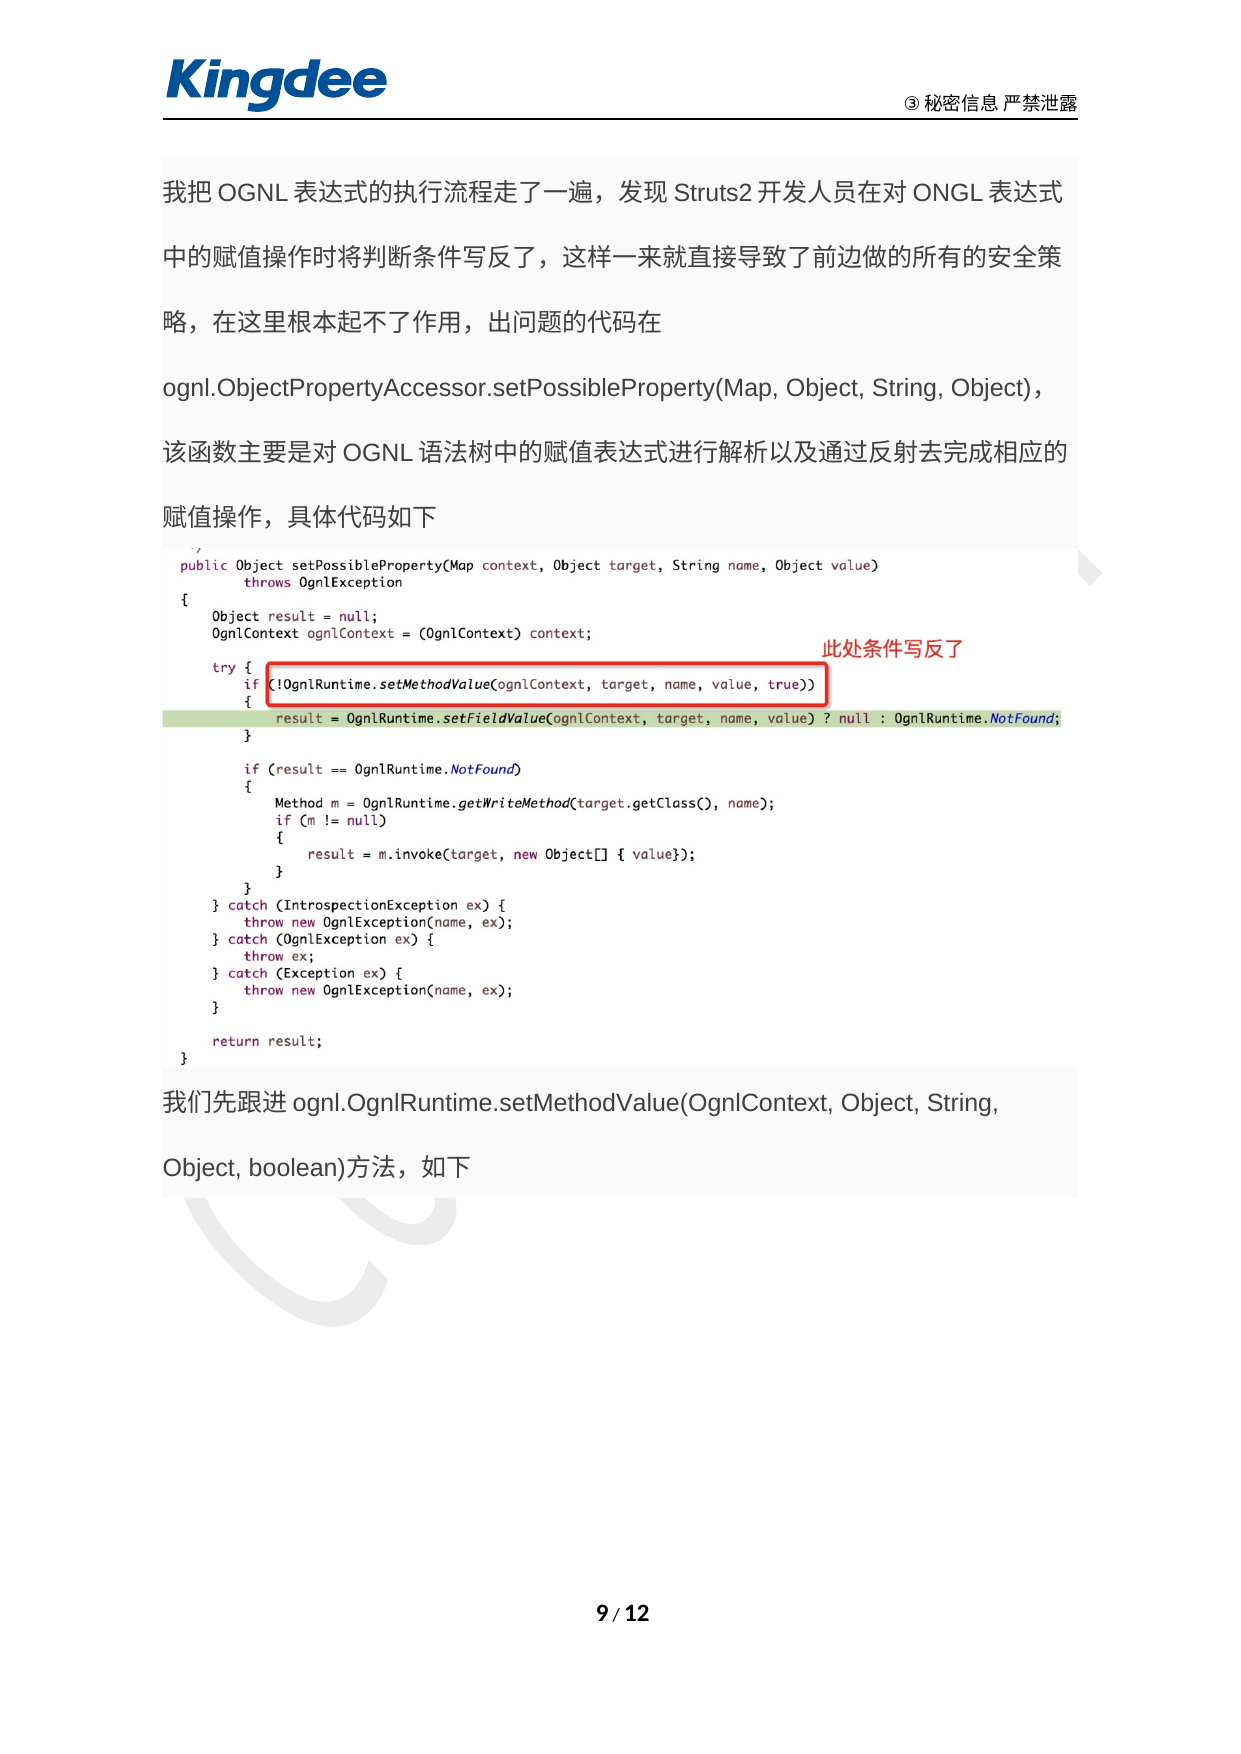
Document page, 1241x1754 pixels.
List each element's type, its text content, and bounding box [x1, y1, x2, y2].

text 我把OGNL表达式的执行流程走了一遍，发现Struts2开发人员在对ONGL表达式中的赋值操作时将判断条件写反了，这样一来就直接导致了前边做的所有的安全策略，在这里根本起不了作用，出问题的代码在ognl.ObjectPropertyAccessor.setPossibleProperty(Map, Object, String, Object)，该函数主要是对OGNL语法树中的赋值表达式进行解析以及通过反射去完成相应的赋值操作，具体代码如下 我们先跟进ognl.OgnlRuntime.setMethodValue(OgnlContext, Object, String, Object, boolean)方法，如下 也就是说如果ognl.OgnlRuntime.setMethodValue(OgnlContext, Object, String, Object, boolean)方法返回true代表权限检查通过，否则返回false，也就是安全检查失败，但是这里的条件进行判断时把条件给写反了 ognl.ObjectPropertyAccessor.setPossibleProperty(Map, Object, String, Object) [162, 158, 1078, 548]
picture [162, 548, 1078, 1068]
text 我把OGNL表达式的执行流程走了一遍，发现Struts2开发人员在对ONGL表达式中的赋值操作时将判断条件写反了，这样一来就直接导致了前边做的所有的安全策略，在这里根本起不了作用，出问题的代码在ognl.ObjectPropertyAccessor.setPossibleProperty(Map, Object, String, Object)，该函数主要是对OGNL语法树中的赋值表达式进行解析以及通过反射去完成相应的赋值操作，具体代码如下 我们先跟进ognl.OgnlRuntime.setMethodValue(OgnlContext, Object, String, Object, boolean)方法，如下 也就是说如果ognl.OgnlRuntime.setMethodValue(OgnlContext, Object, String, Object, boolean)方法返回true代表权限检查通过，否则返回false，也就是安全检查失败，但是这里的条件进行判断时把条件给写反了 ognl.ObjectPropertyAccessor.setPossibleProperty(Map, Object, String, Object) [162, 1068, 1078, 1198]
